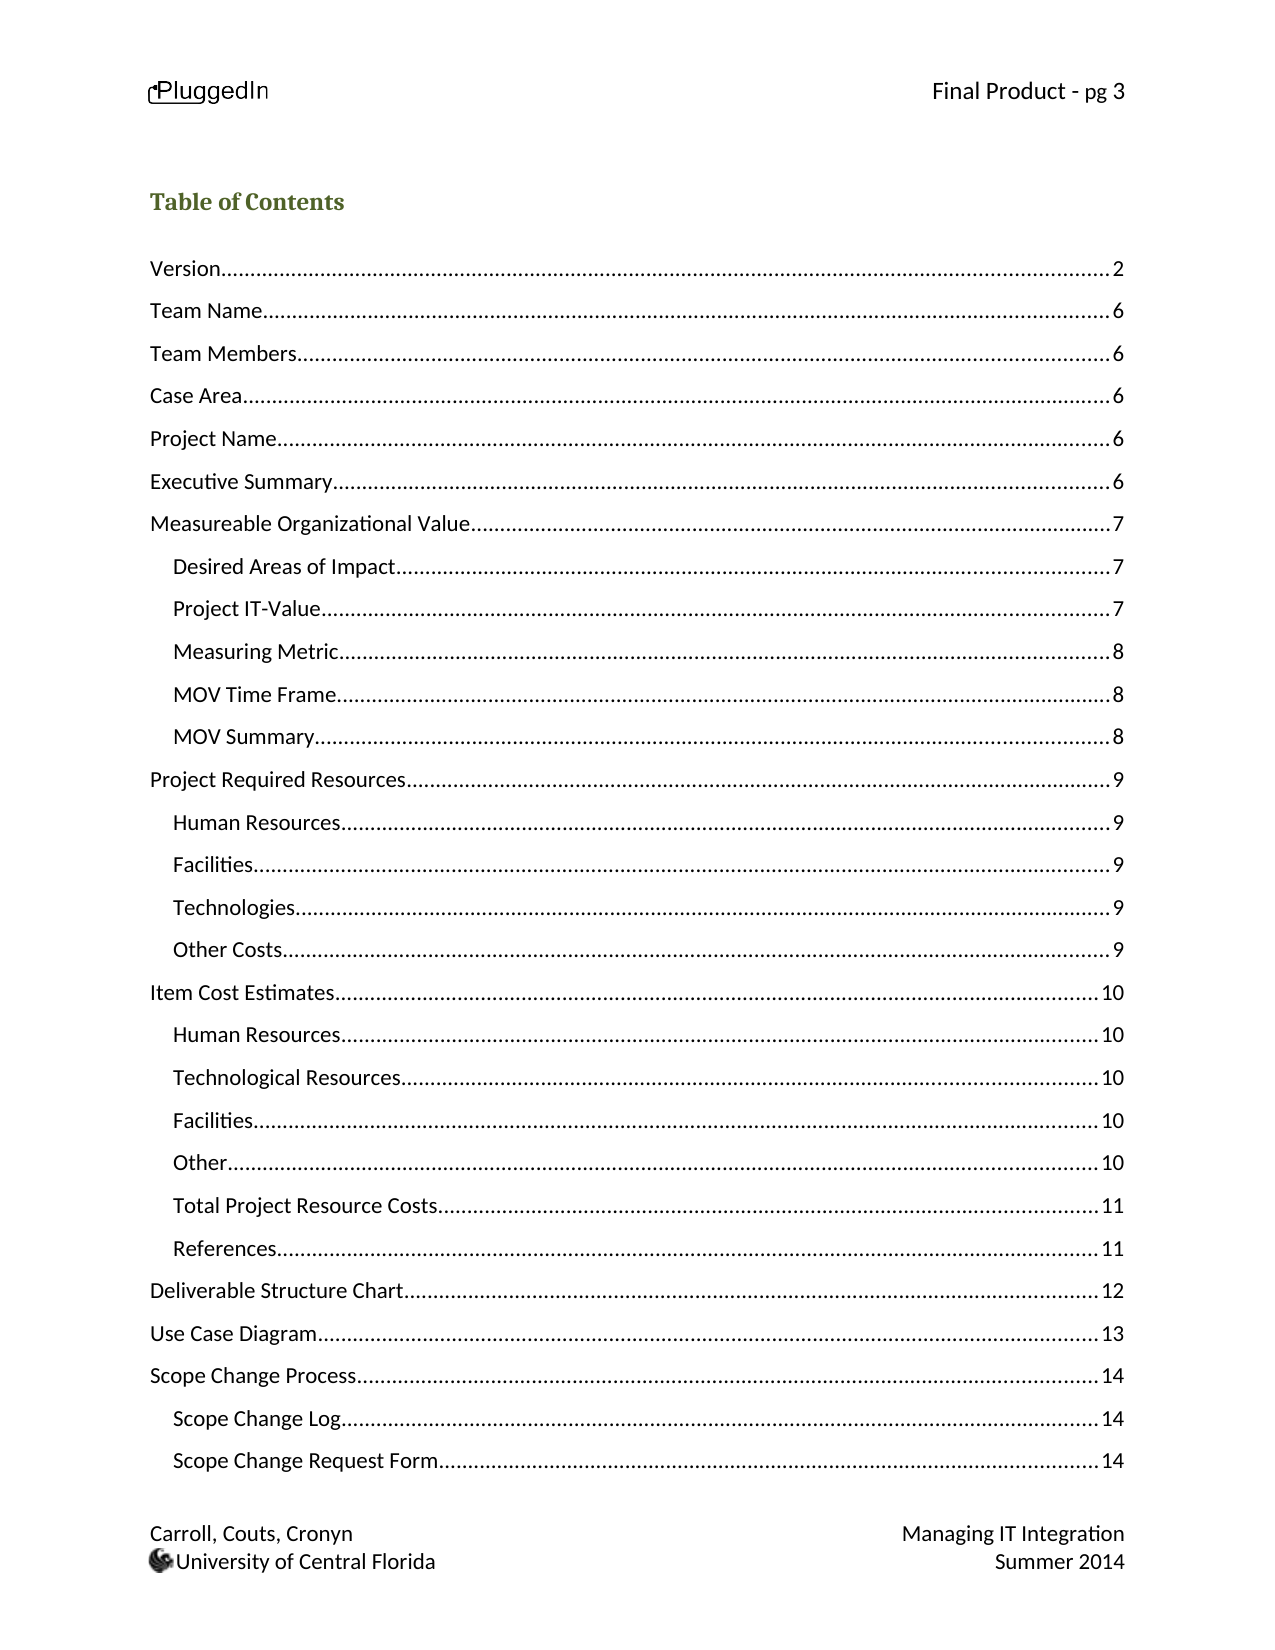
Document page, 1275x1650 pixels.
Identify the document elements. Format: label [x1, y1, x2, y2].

picture [148, 81, 268, 104]
picture [148, 1548, 174, 1573]
